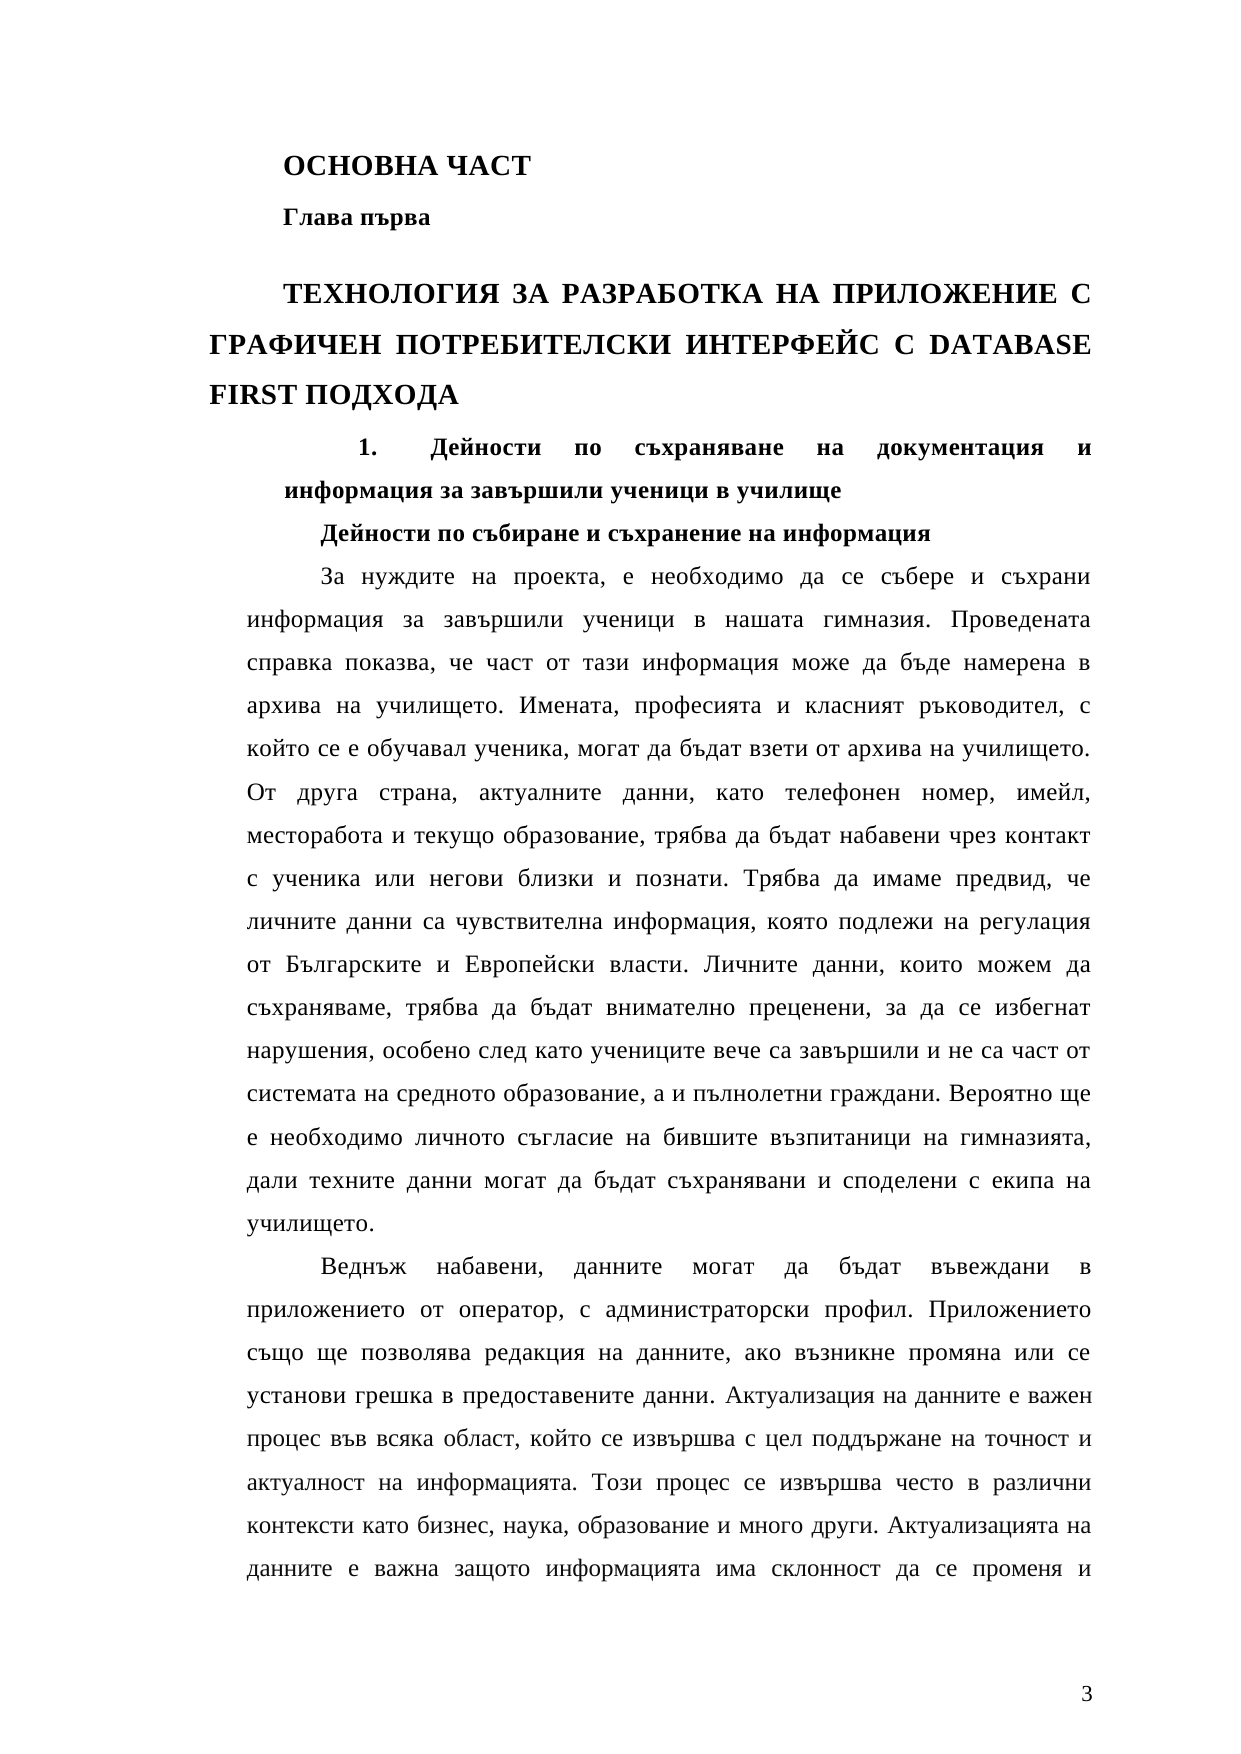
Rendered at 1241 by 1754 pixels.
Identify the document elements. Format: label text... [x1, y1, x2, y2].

text За нуждите на проекта, е необходимо да се събере и съхрани информация за завършили ученици в нашата гимназия. Проведената справка показва, че част от тази информация може да бъде намерена в архива на училището. Имената, професията и класният ръководител, с който се е обучавал ученика, могат да бъдат взети от архива на училището. От друга страна, актуалните данни, като телефонен номер, имейл, месторабота и текущо образование, трябва да бъдат набавени чрез контакт с ученика или негови близки и познати. Трябва да имаме предвид, че личните данни са чувствителна информация, която подлежи на регулация от Българските и Европейски власти. Личните данни, които можем да съхраняваме, трябва да бъдат внимателно преценени, за да се избегнат нарушения, особено след като учениците вече са завършили и не са част от системата на средното образование, а и пълнолетни граждани. Вероятно ще е необходимо личното съгласие на бившите възпитаници на гимназията, дали техните данни могат да бъдат съхранявани и споделени с екипа на училището. [247, 561, 1092, 1237]
subtitle ТЕХНОЛОГИЯ ЗА РАЗРАБОТКА НА ПРИЛОЖЕНИЕ С ГРАФИЧЕН ПОТРЕБИТЕЛСКИ ИНТЕРФЕЙС С DАTABASE FIRST ПОДХОДА [209, 277, 1092, 411]
text Дейности по събиране и съхранение на информация [247, 518, 1092, 547]
text Глава първа [209, 202, 1092, 231]
subtitle ОСНОВНА ЧАСТ [209, 148, 1092, 181]
subtitle Дейности по съхраняване на документация и информация за завършили ученици в училище [284, 432, 1092, 503]
